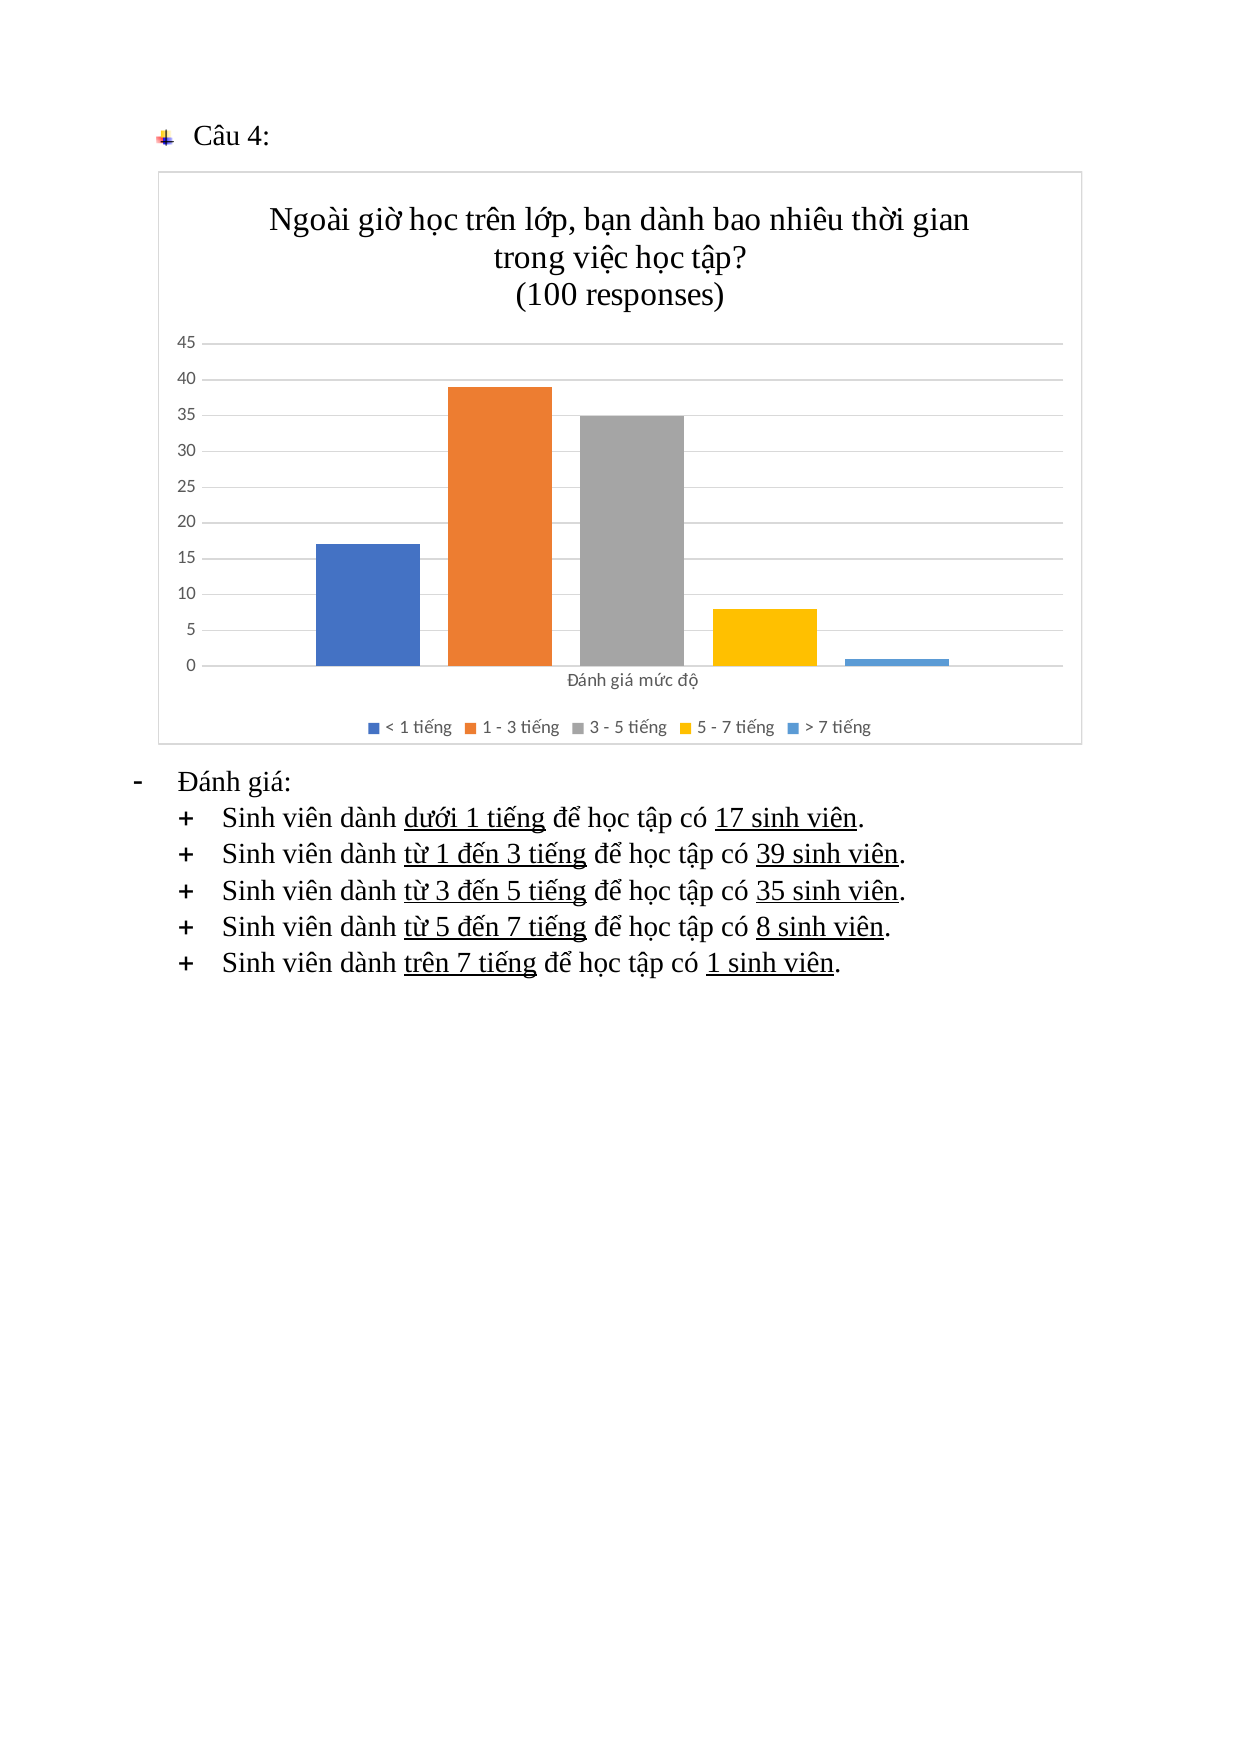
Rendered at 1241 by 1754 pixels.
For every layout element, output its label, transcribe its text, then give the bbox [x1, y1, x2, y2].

list Sinh viên dành từ 1 đến 3 tiếng để học tập có 39 sinh viên. [177, 836, 1122, 870]
list Sinh viên dành từ 3 đến 5 tiếng để học tập có 35 sinh viên. [177, 873, 1122, 906]
picture [156, 128, 174, 146]
list Đánh giá: [133, 764, 1122, 798]
list Câu 4: [156, 118, 1122, 152]
list Sinh viên dành trên 7 tiếng để học tập có 1 sinh viên. [177, 945, 1122, 979]
list Sinh viên dành dưới 1 tiếng để học tập có 17 sinh viên. [177, 800, 1122, 834]
list Sinh viên dành từ 5 đến 7 tiếng để học tập có 8 sinh viên. [177, 909, 1122, 943]
